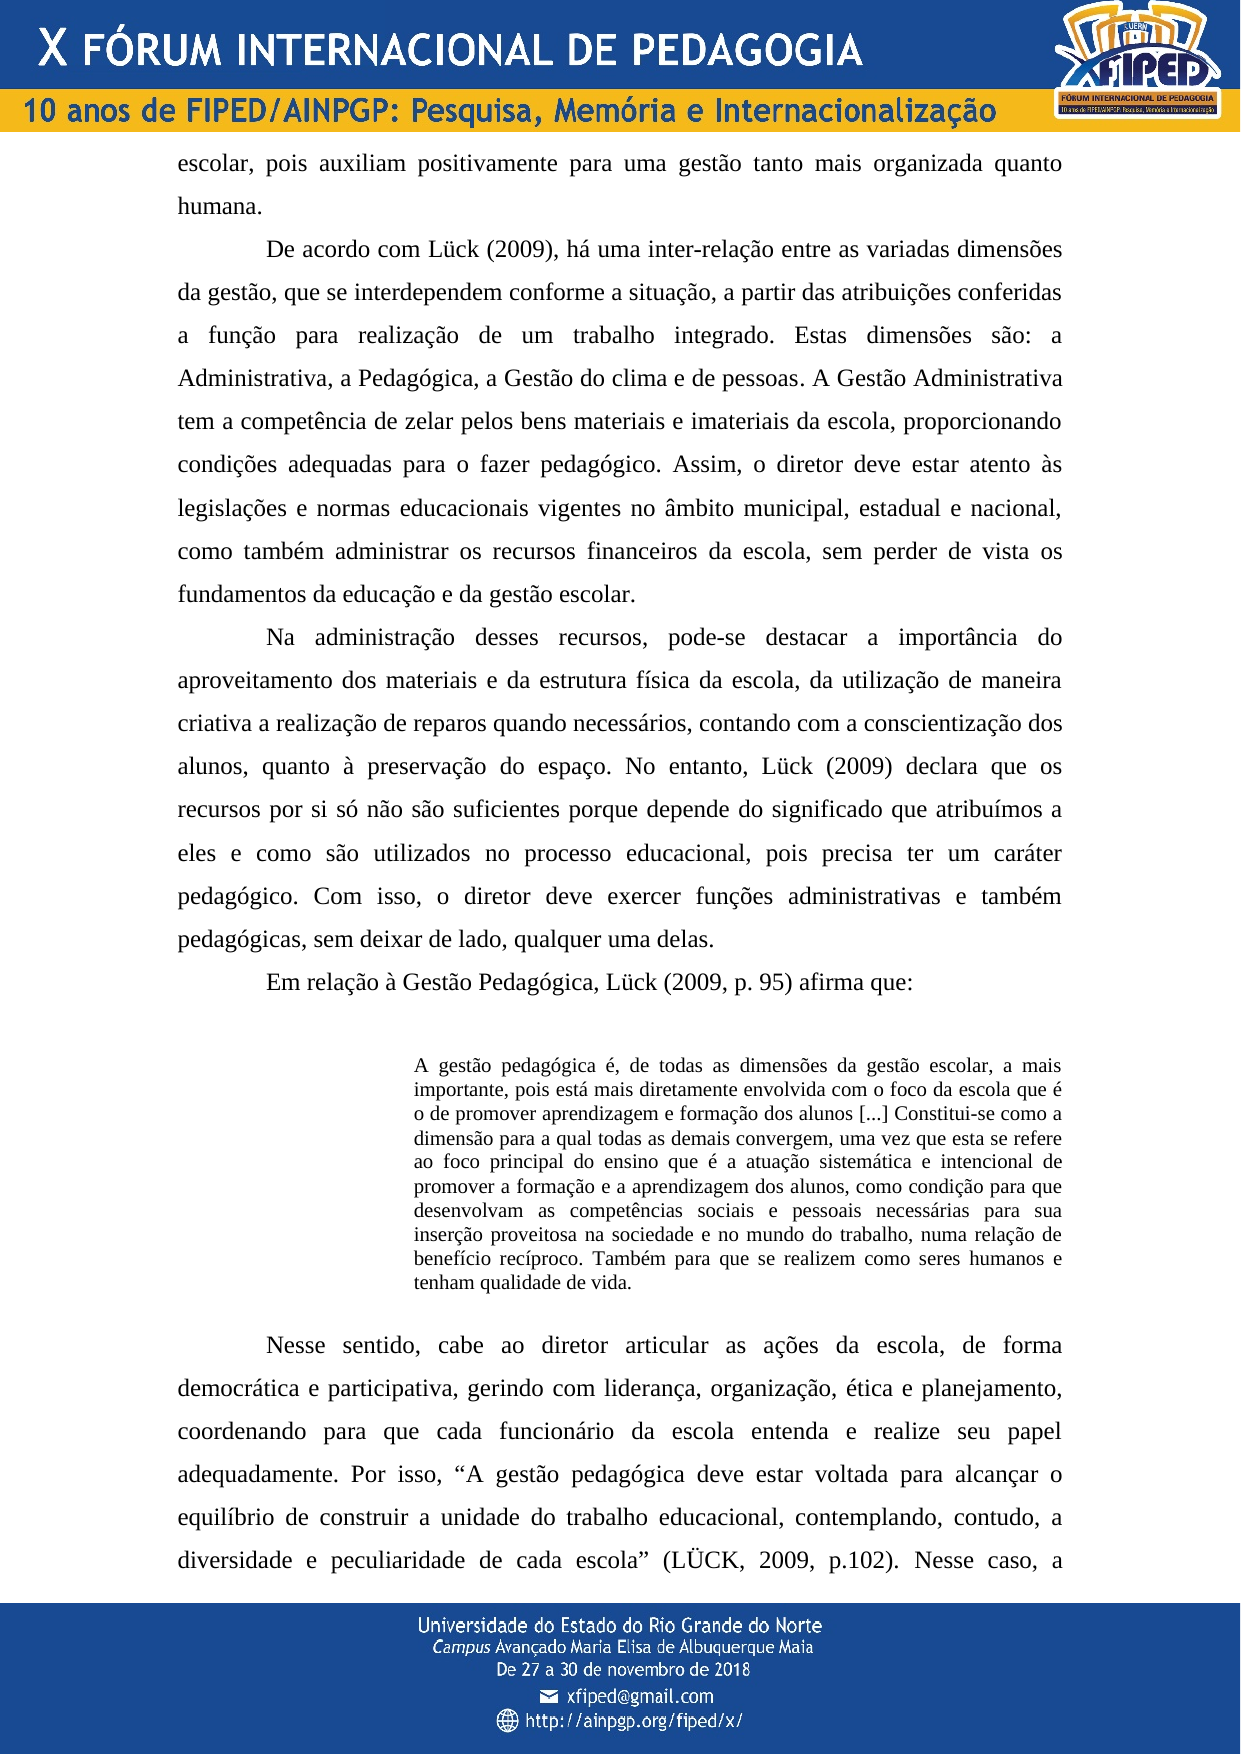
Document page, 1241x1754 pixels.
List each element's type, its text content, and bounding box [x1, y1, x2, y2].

text Em relação à Gestão Pedagógica, Lück (2009, p. 95) afirma que: [177, 967, 1063, 996]
text Na administração desses recursos, pode-se destacar a importância do aproveitamento dos materiais e da estrutura física da escola, da utilização de maneira criativa a realização de reparos quando necessários, contando com a conscientização dos alunos, quanto à preservação do espaço. No entanto, Lück (2009) declara que os recursos por si só não são suficientes porque depende do significado que atribuímos a eles e como são utilizados no processo educacional, pois precisa ter um caráter pedagógico. Com isso, o diretor deve exercer funções administrativas e também pedagógicas, sem deixar de lado, qualquer uma delas. [177, 622, 1063, 953]
text A gestão pedagógica é, de todas as dimensões da gestão escolar, a mais importante, pois está mais diretamente envolvida com o foco da escola que é o de promover aprendizagem e formação dos alunos [...] Constitui-se como a dimensão para a qual todas as demais convergem, uma vez que esta se refere ao foco principal do ensino que é a atuação sistemática e intencional de promover a formação e a aprendizagem dos alunos, como condição para que desenvolvam as competências sociais e pessoais necessárias para sua inserção proveitosa na sociedade e no mundo do trabalho, numa relação de benefício recíproco. Também para que se realizem como seres humanos e tenham qualidade de vida. [413, 1053, 1063, 1294]
text De acordo com Lück (2009), há uma inter-relação entre as variadas dimensões da gestão, que se interdependem conforme a situação, a partir das atribuições conferidas a função para realização de um trabalho integrado. Estas dimensões são: a Administrativa, a Pedagógica, a Gestão do clima e de pessoas. A Gestão Administrativa tem a competência de zelar pelos bens materiais e imateriais da escola, proporcionando condições adequadas para o fazer pedagógico. Assim, o diretor deve estar atento às legislações e normas educacionais vigentes no âmbito municipal, estadual e nacional, como também administrar os recursos financeiros da escola, sem perder de vista os fundamentos da educação e da gestão escolar. [177, 234, 1063, 608]
picture [0, 0, 1241, 132]
picture [0, 1603, 1241, 1754]
